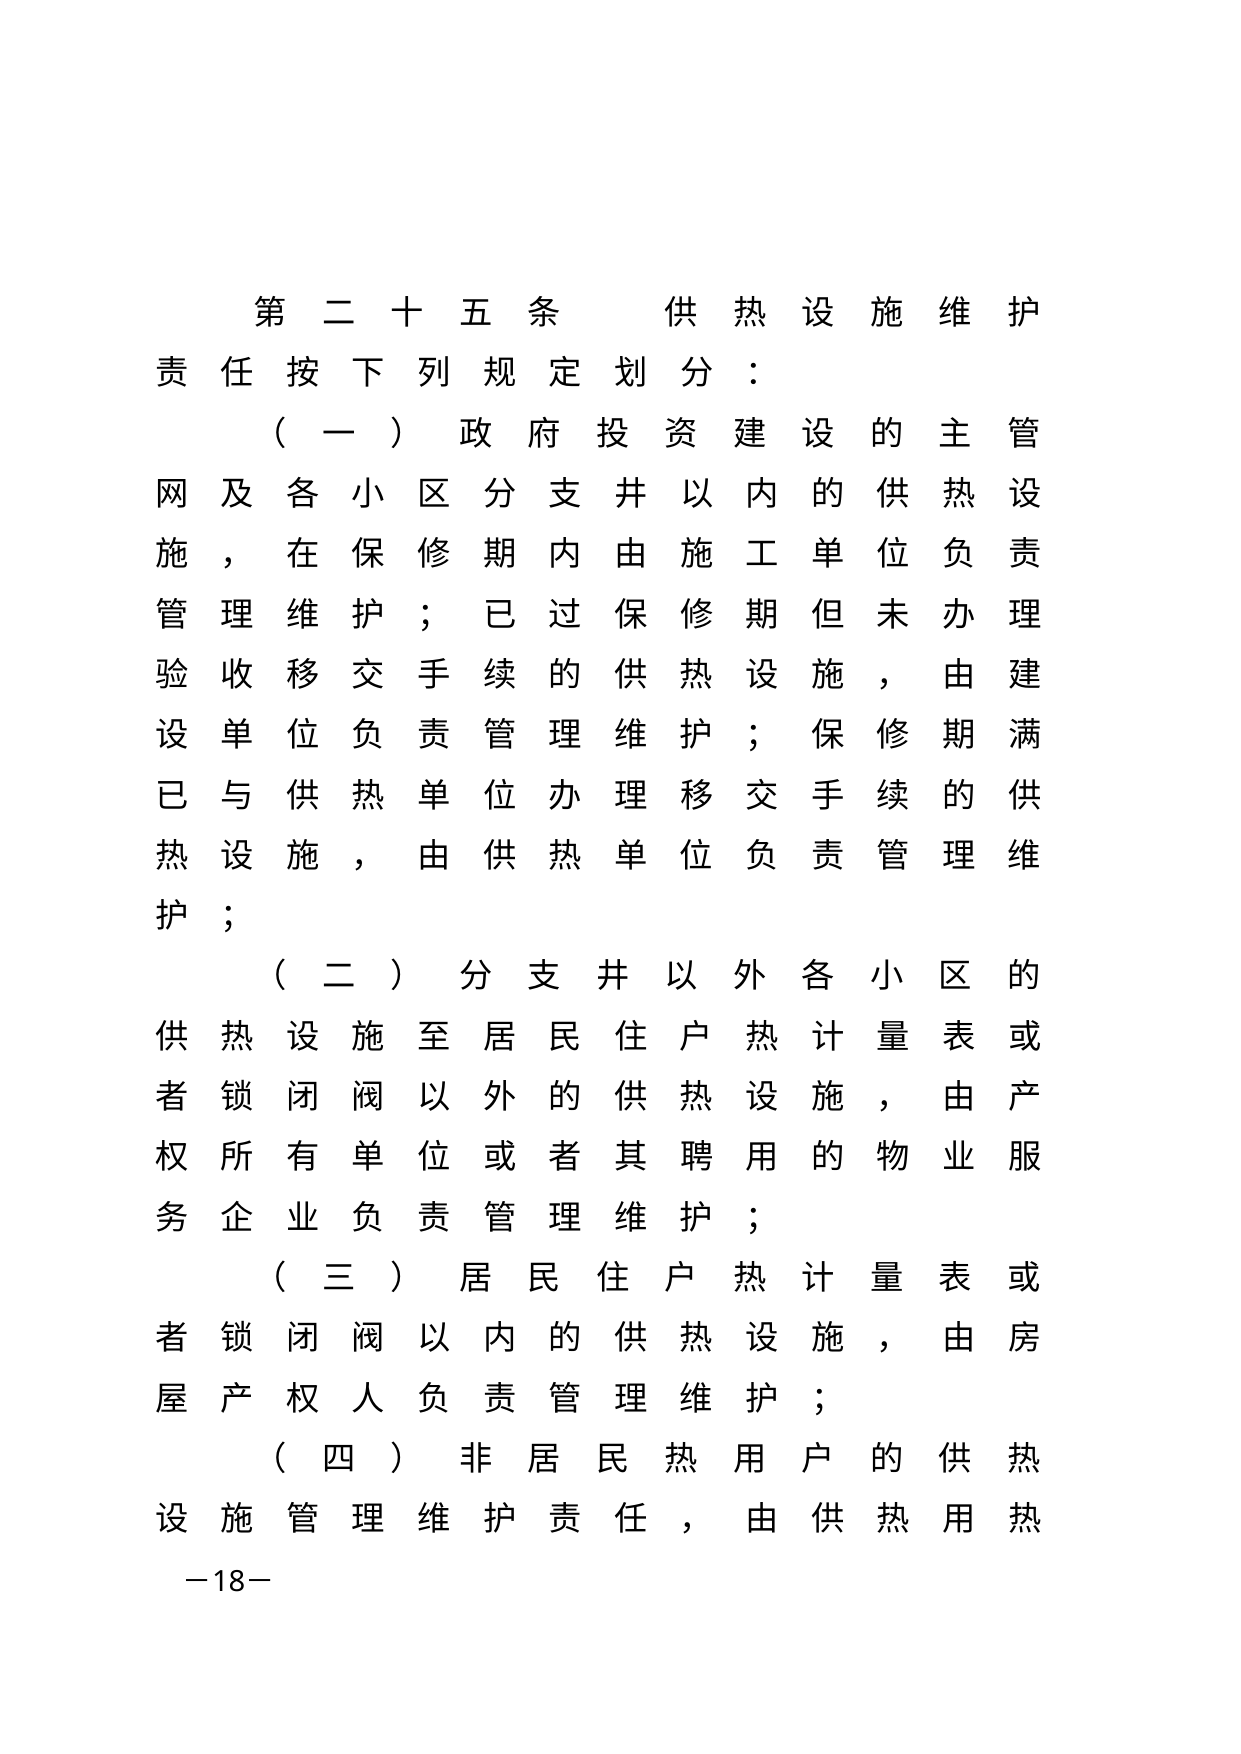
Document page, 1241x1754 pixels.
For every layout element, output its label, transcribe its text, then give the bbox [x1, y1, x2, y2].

text （二）分支井以外各小区的供热设施至居民住户热计量表或者锁闭阀以外的供热设施，由产权所有单位或者其聘用的物业服务企业负责管理维护； [155, 943, 1073, 1245]
text （一）政府投资建设的主管网及各小区分支井以内的供热设施，在保修期内由施工单位负责管理维护；已过保修期但未办理验收移交手续的供热设施，由建设单位负责管理维护；保修期满已与供热单位办理移交手续的供热设施，由供热单位负责管理维护； [155, 400, 1073, 943]
text 第二十五条 供热设施维护责任按下列规定划分： [155, 280, 1073, 400]
text （三）居民住户热计量表或者锁闭阀以内的供热设施，由房屋产权人负责管理维护； [155, 1245, 1073, 1426]
text （四）非居民热用户的供热设施管理维护责任，由供热用热双方在合同中约定。 [155, 1426, 1073, 1546]
